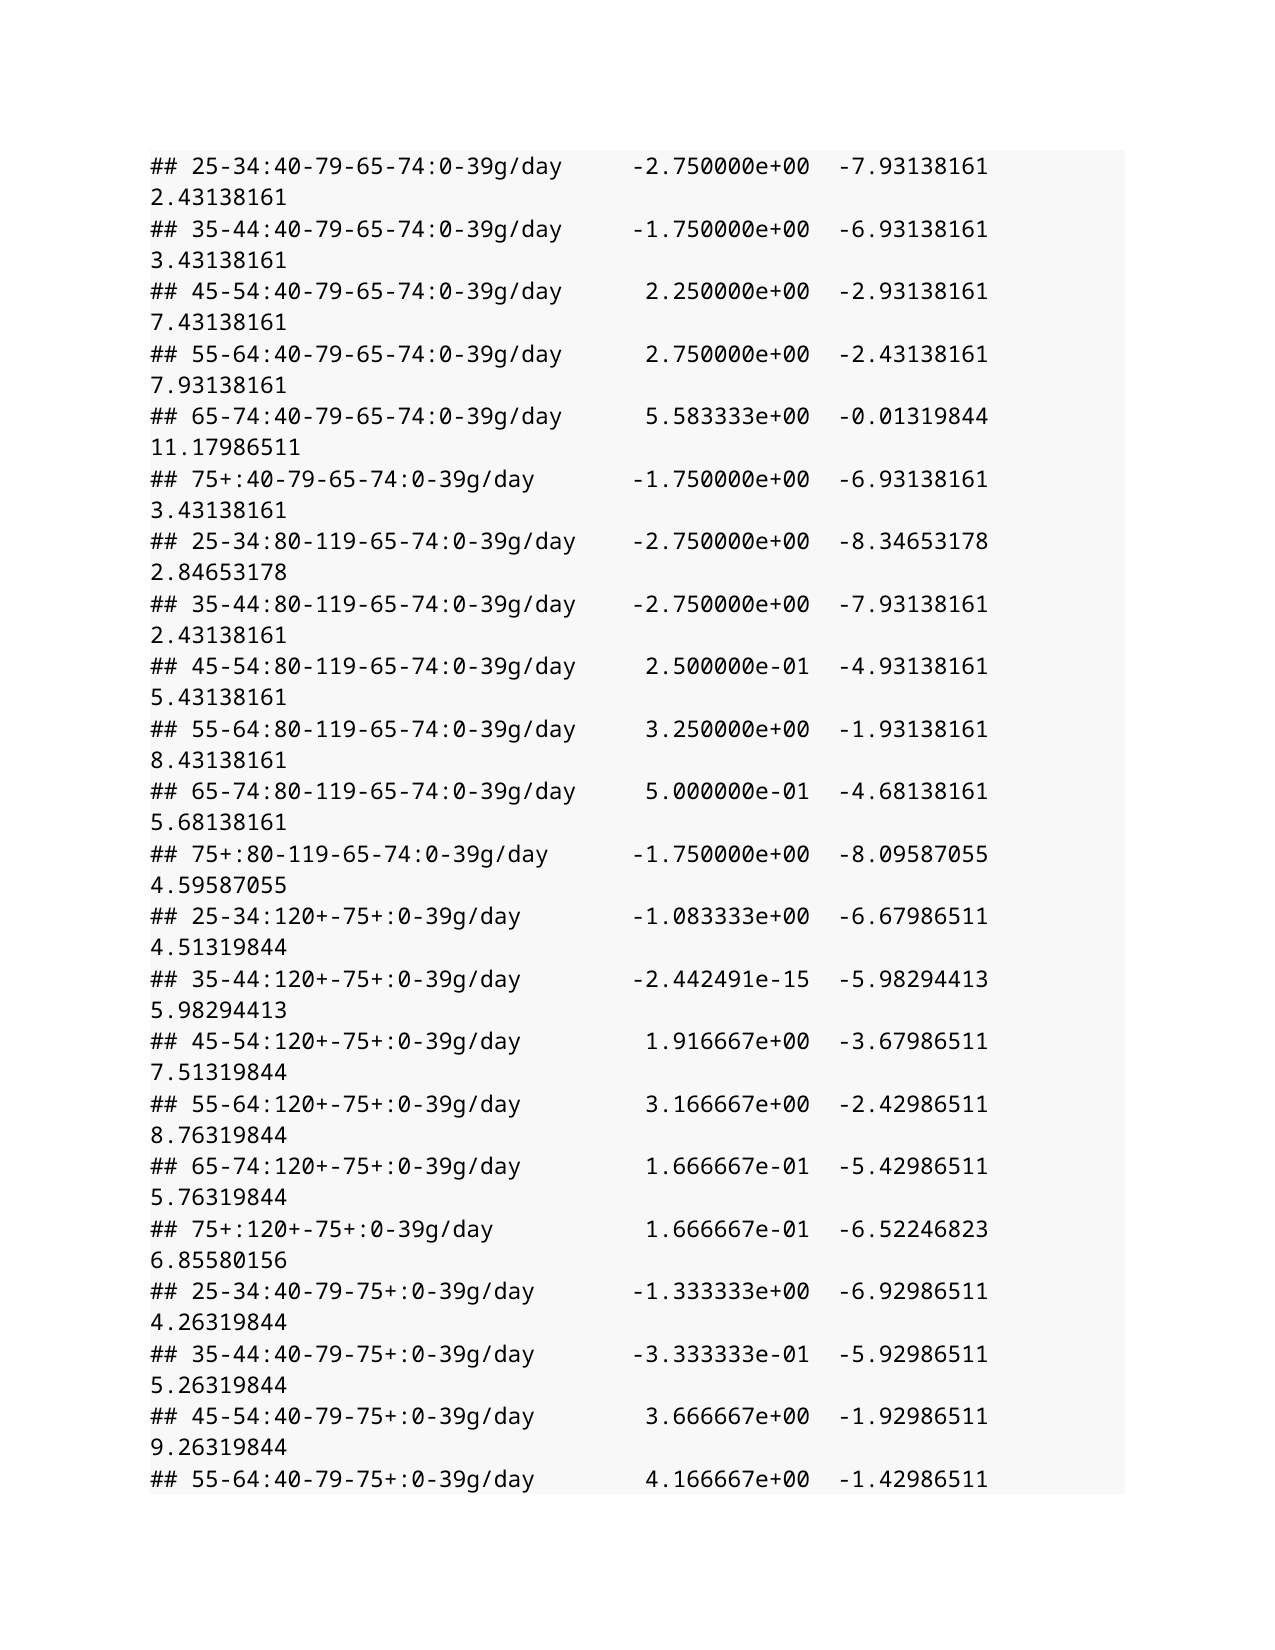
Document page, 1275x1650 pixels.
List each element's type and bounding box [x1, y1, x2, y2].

text [150, 150, 1125, 1494]
